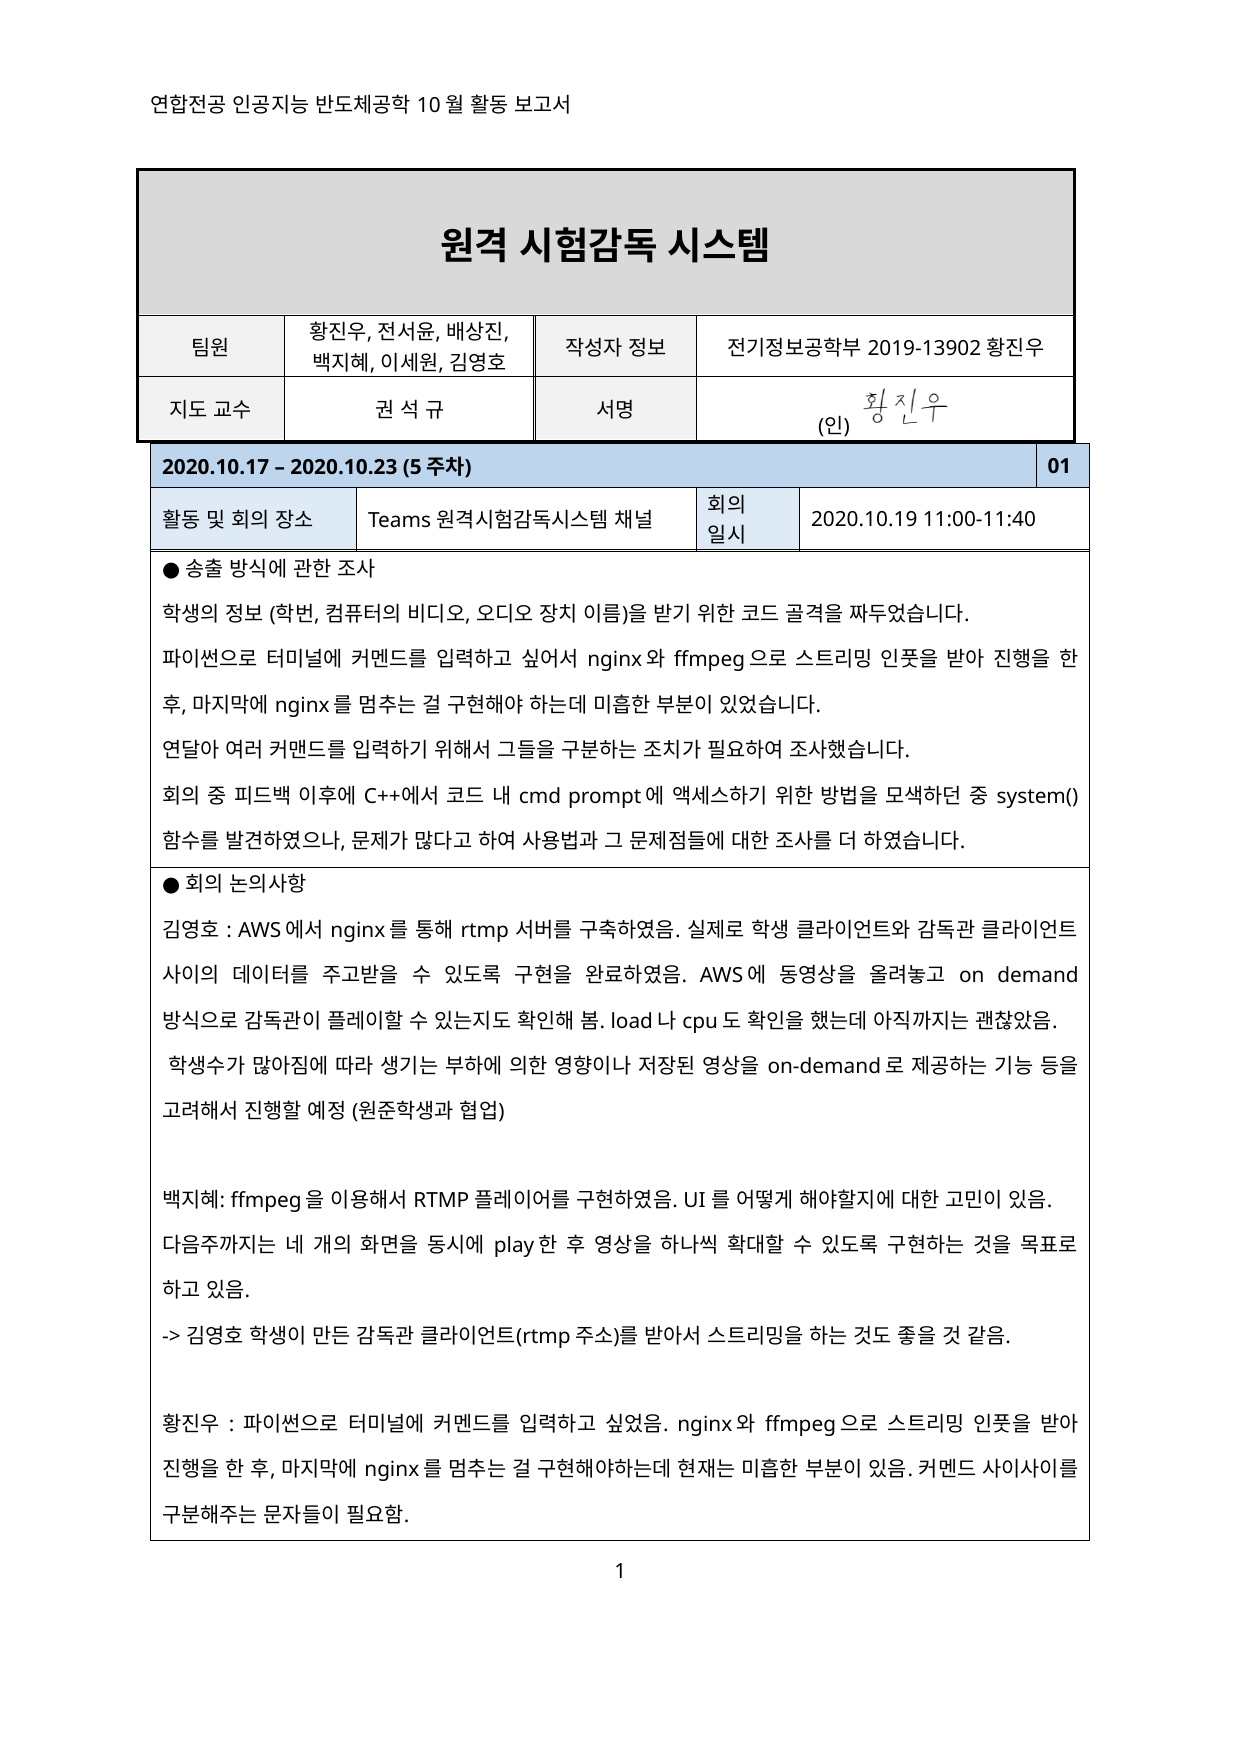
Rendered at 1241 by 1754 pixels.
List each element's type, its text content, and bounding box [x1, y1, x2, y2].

table_cell 회의 일시 [697, 488, 799, 549]
table_cell (인) [697, 377, 1073, 439]
table_cell 서명 [536, 377, 696, 439]
table_header 원격 시험감독 시스템 [139, 171, 1073, 314]
table_cell 전기정보공학부 2019-13902 황진우 [697, 316, 1073, 376]
table_cell 2020.10.19 11:00-11:40 [800, 488, 1089, 549]
table_header 2020.10.17 – 2020.10.23 (5주차) [151, 444, 1036, 487]
table_cell Teams 원격시험감독시스템 채널 [357, 488, 696, 549]
table_cell 황진우, 전서윤, 배상진, 백지혜, 이세원, 김영호 [285, 316, 533, 376]
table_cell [151, 868, 1089, 1540]
picture [854, 382, 954, 434]
table_cell ● 송출 방식에 관한 조사 학생의 정보 (학번, 컴퓨터의 비디오, 오디오 장치 이름)을 받기 위한 코드 골격을 짜두었습니다. 파이썬으로 터미널에 커멘드를 입력하고 싶어서 nginx와 ffmpeg으로 스트리밍 인풋을 받아 진행을 한 후, 마지막에 nginx를 멈추는 걸 구현해야 하는데 미흡한 부분이 있었습니다. 연달아 여러 커맨드를 입력하기 위해서 그들을 구분하는 조치가 필요하여 조사했습니다. 회의 중 피드백 이후에 C++에서 코드 내 cmd prompt에 액세스하기 위한 방법을 모색하던 중 system() 함수를 발견하였으나, 문제가 많다고 하여 사용법과 그 문제점들에 대한 조사를 더 하였습니다. [151, 552, 1089, 867]
table_cell 지도 교수 [139, 377, 284, 439]
table_cell 권 석 규 [285, 377, 533, 439]
table_cell 작성자 정보 [536, 316, 696, 376]
table_cell 활동 및 회의 장소 [151, 488, 356, 549]
table_header 01 [1037, 444, 1089, 487]
table_cell 팀원 [139, 316, 284, 376]
